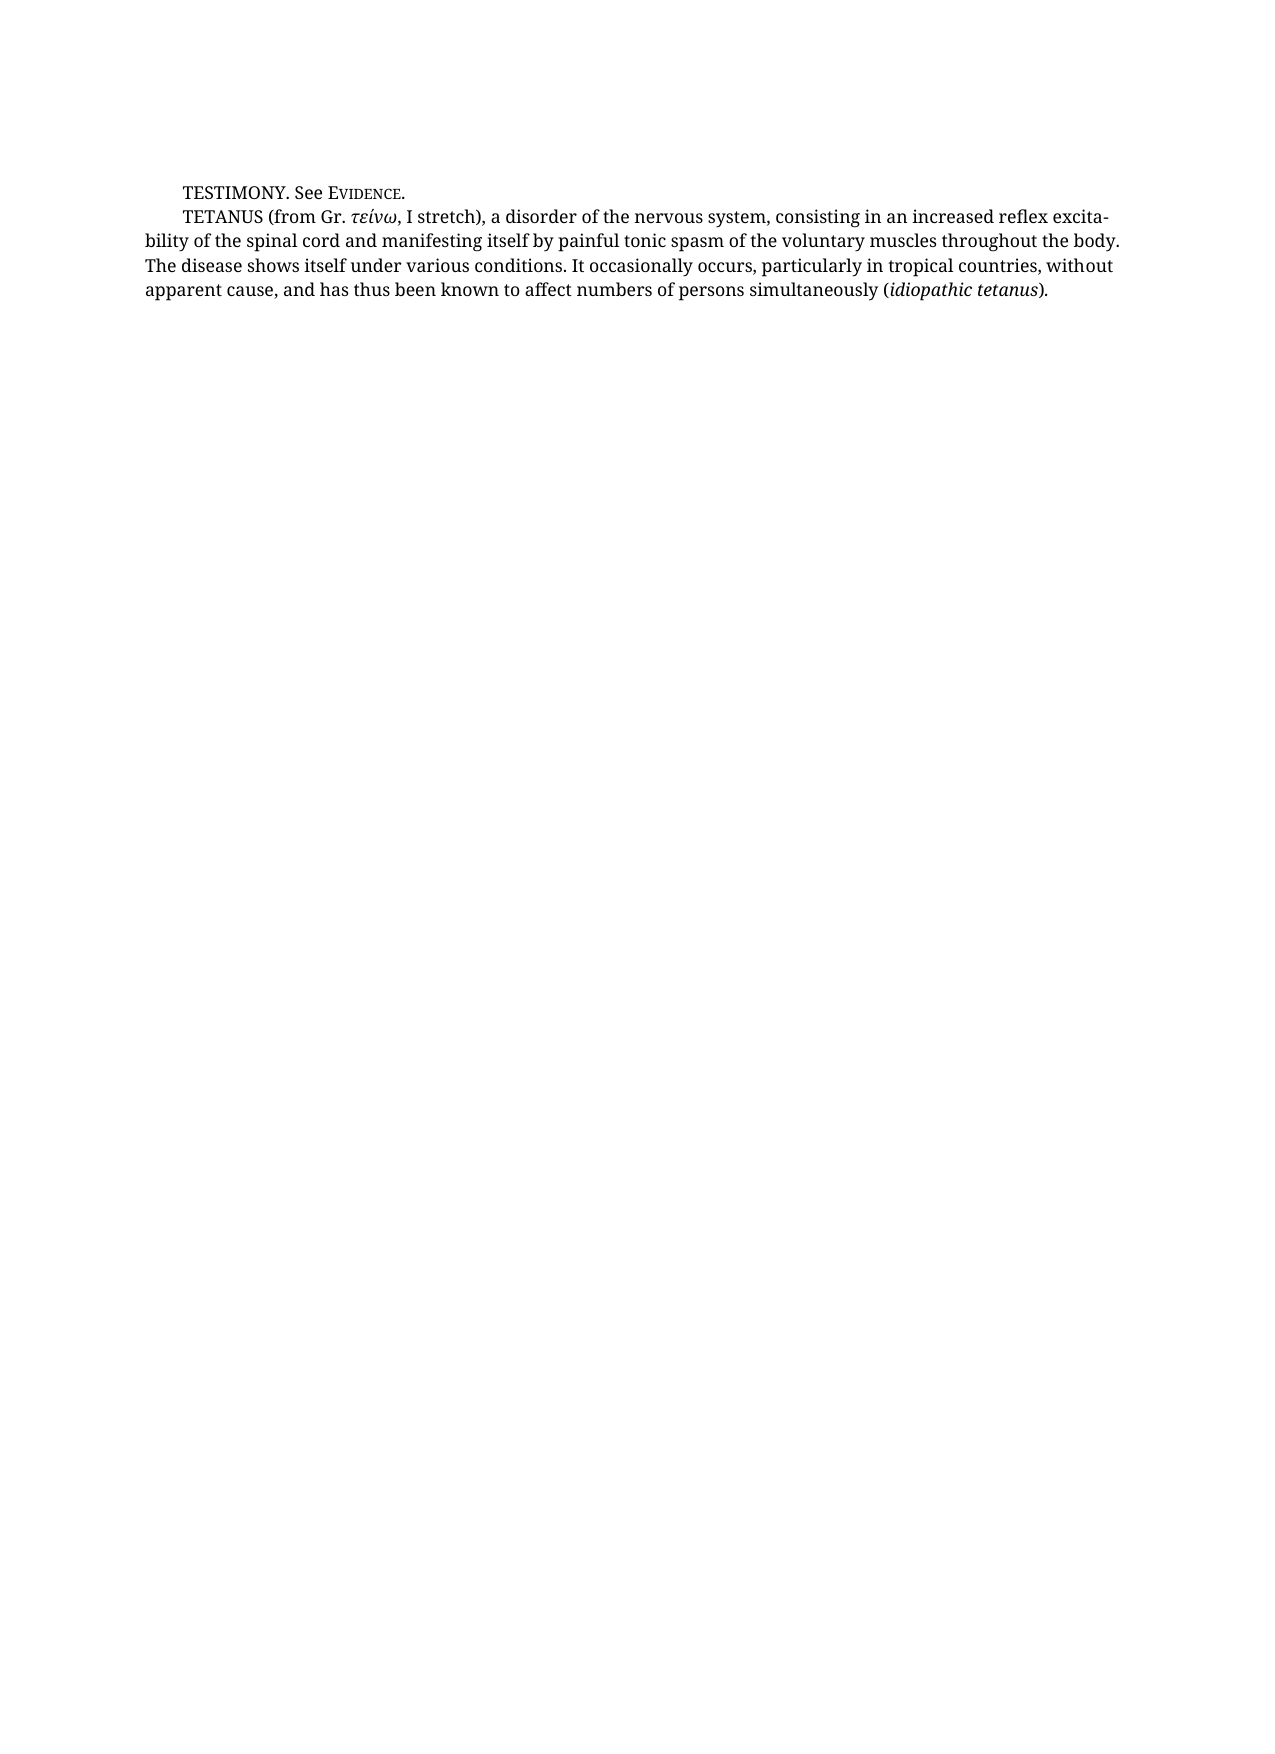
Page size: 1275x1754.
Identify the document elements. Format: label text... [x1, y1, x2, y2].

text TETANUS (from Gr. τείvω, I stretch), a disorder of the nervous system, consisting in an increased reflex excitability of the spinal cord and manifesting itself by painful tonic spasm of the voluntary muscles throughout the body. The disease shows itself under various conditions. It occasionally occurs, particularly in tropical countries, without apparent cause, and has thus been known to affect numbers of persons simultaneously (idiopathic tetanus). [145, 205, 1129, 301]
text TESTIMONY. See Evidence. [145, 181, 1129, 205]
